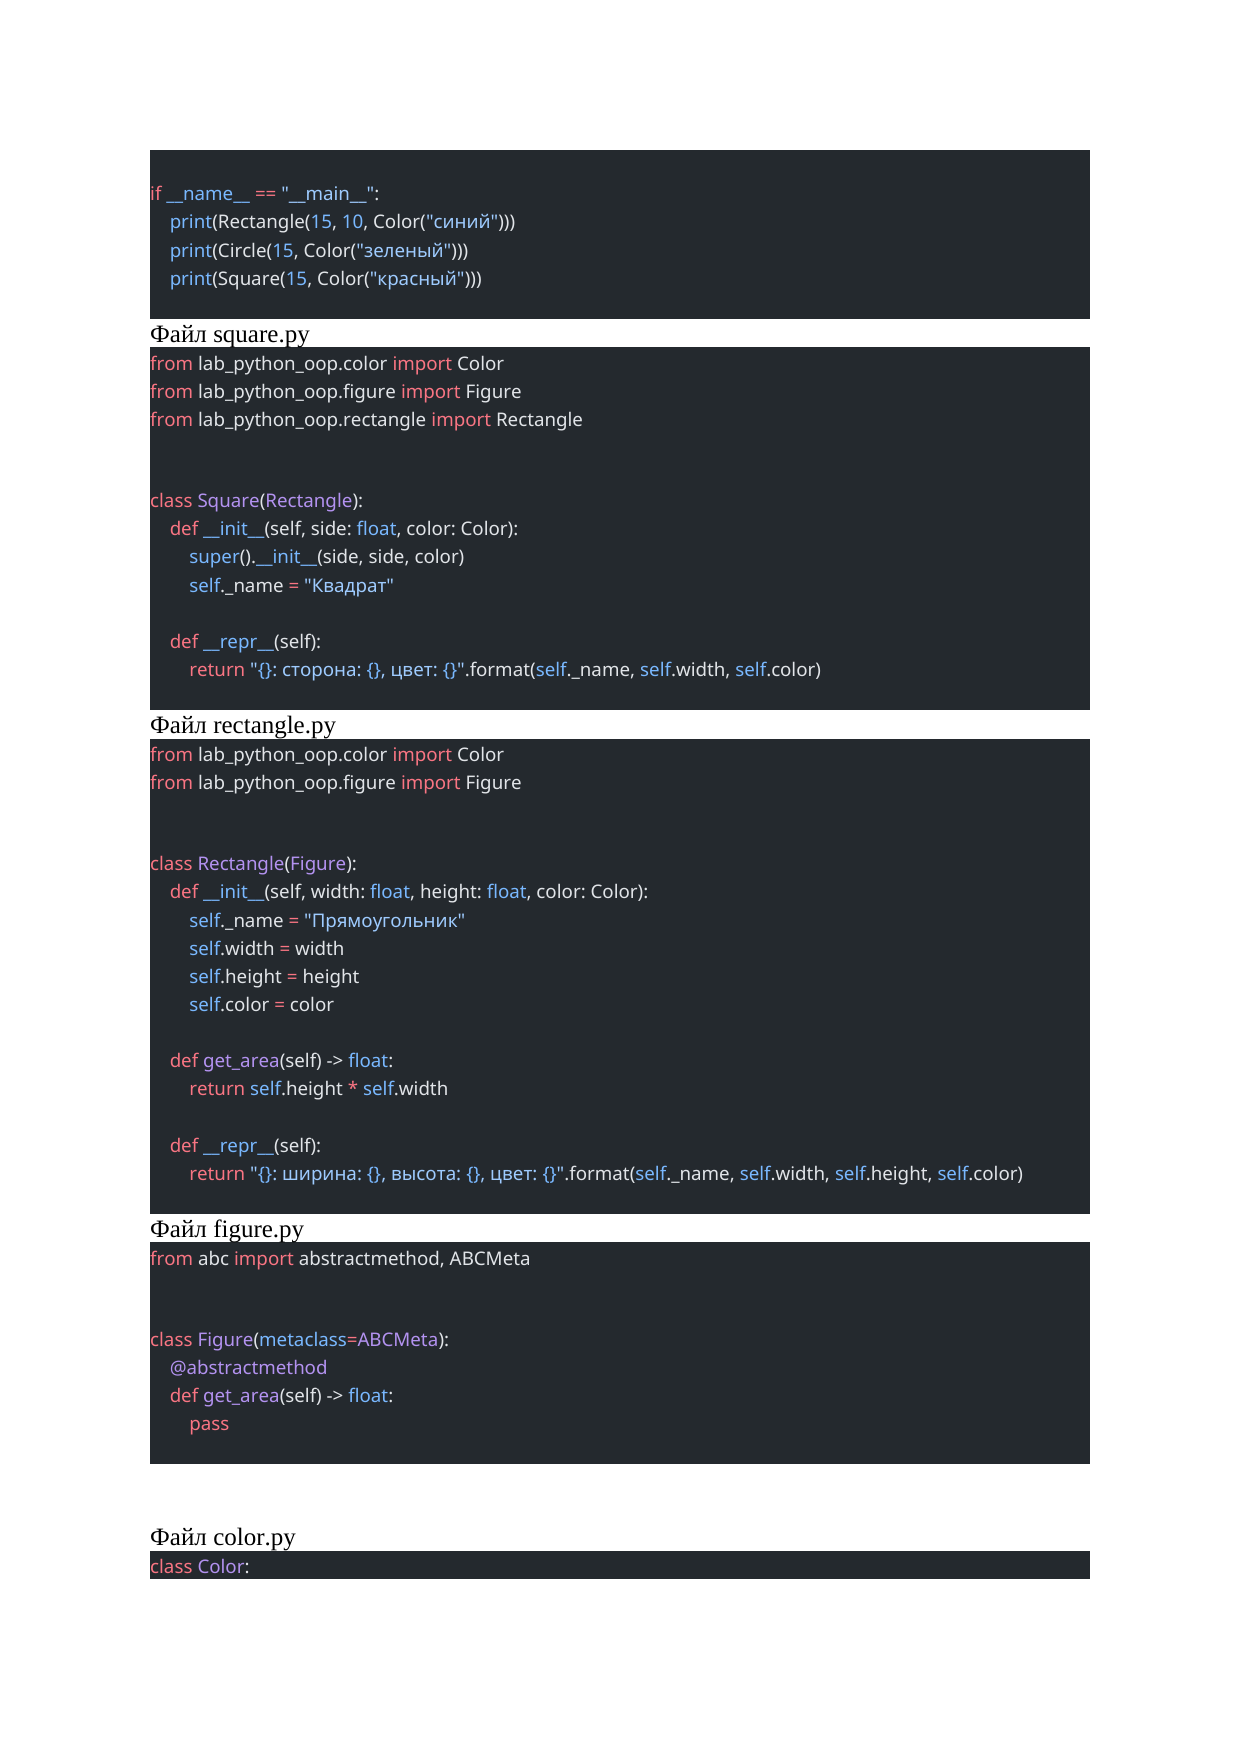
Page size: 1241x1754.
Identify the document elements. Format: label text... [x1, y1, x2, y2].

text from lab_python_oop.figure import Figure [150, 767, 1090, 795]
text return "{}: ширина: {}, высота: {}, цвет: {}".format(self._name, self.width, self.height, self.color) [150, 1157, 1090, 1186]
text print(Circle(15, Color("зеленый"))) [150, 234, 1090, 262]
text self._name = "Квадрат" [150, 569, 1090, 597]
text def __repr__(self): [150, 1129, 1090, 1157]
text self.width = width [150, 932, 1090, 961]
text super().__init__(side, side, color) [150, 541, 1090, 569]
text from abc import abstractmethod, ABCMeta [150, 1242, 1090, 1271]
text pass [150, 1408, 1090, 1436]
text class Square(Rectangle): [150, 485, 1090, 513]
text class Figure(metaclass=ABCMeta): [150, 1324, 1090, 1352]
text from lab_python_oop.color import Color [150, 739, 1090, 767]
text Файл color.py [150, 1522, 1090, 1551]
text from lab_python_oop.color import Color [150, 347, 1090, 376]
text def __init__(self, side: float, color: Color): [150, 513, 1090, 541]
text class Color: [150, 1551, 1090, 1579]
text @abstractmethod [150, 1352, 1090, 1380]
text def get_area(self) -> float: [150, 1045, 1090, 1073]
text return self.height * self.width [150, 1073, 1090, 1101]
text def get_area(self) -> float: [150, 1380, 1090, 1408]
text Файл figure.py [150, 1214, 1090, 1242]
text return "{}: сторона: {}, цвет: {}".format(self._name, self.width, self.color) [150, 654, 1090, 682]
text from lab_python_oop.figure import Figure [150, 376, 1090, 404]
text print(Square(15, Color("красный"))) [150, 262, 1090, 291]
text Файл square.py [150, 319, 1090, 347]
text def __repr__(self): [150, 626, 1090, 654]
text class Rectangle(Figure): [150, 848, 1090, 876]
text self.height = height [150, 961, 1090, 989]
text if __name__ == "__main__": [150, 178, 1090, 206]
text self.color = color [150, 989, 1090, 1017]
text Файл rectangle.py [150, 710, 1090, 739]
text self._name = "Прямоугольник" [150, 904, 1090, 932]
text from lab_python_oop.rectangle import Rectangle [150, 404, 1090, 432]
text print(Rectangle(15, 10, Color("синий"))) [150, 206, 1090, 234]
text def __init__(self, width: float, height: float, color: Color): [150, 876, 1090, 904]
